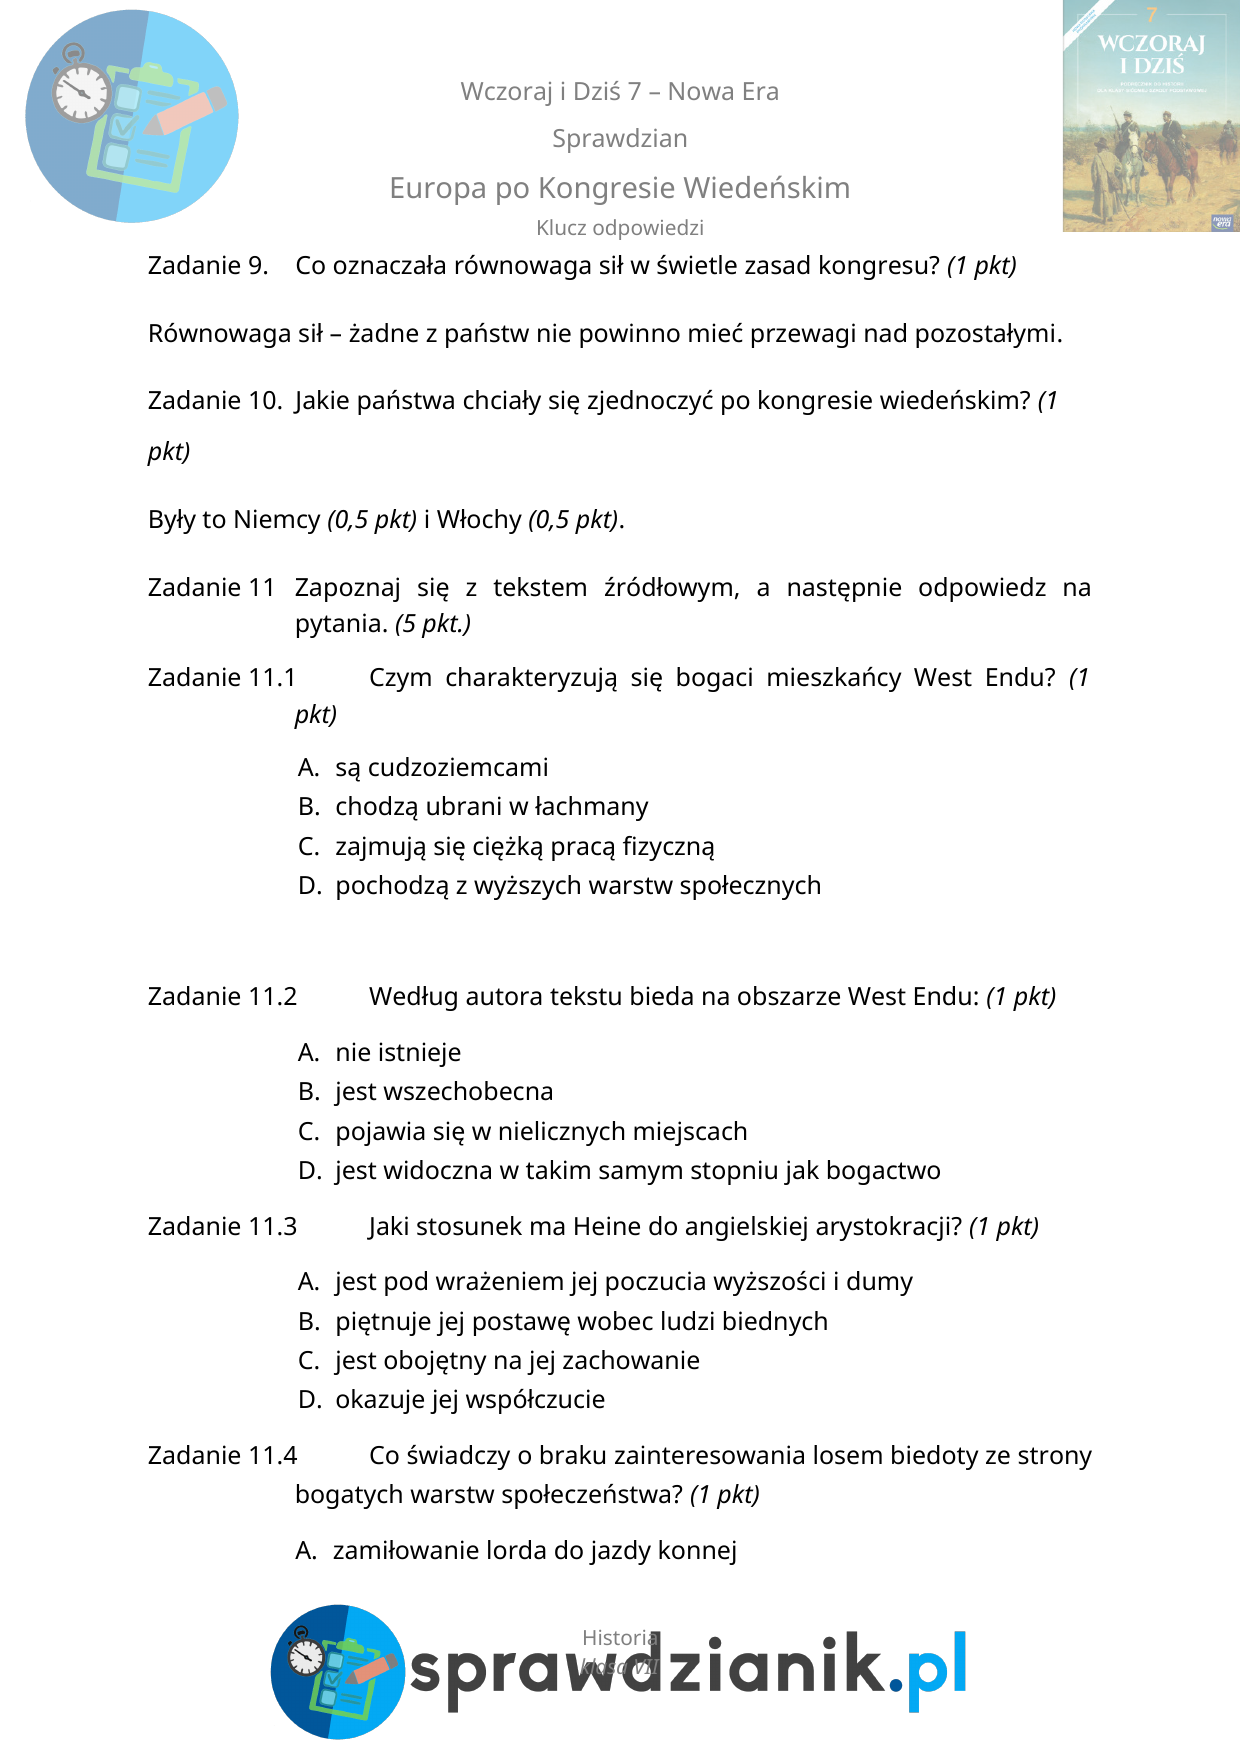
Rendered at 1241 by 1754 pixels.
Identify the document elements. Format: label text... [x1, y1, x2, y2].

list okazuje jej współczucie [298, 1381, 1093, 1416]
list pojawia się w nielicznych miejscach [298, 1113, 1093, 1147]
text Zadanie 11.3 Jaki stosunek ma Heine do angielskiej arystokracji? (1 pkt) [148, 1208, 1093, 1242]
text Równowaga sił – żadne z państw nie powinno mieć przewagi nad pozostałymi. [148, 315, 1093, 349]
list jest obojętny na jej zachowanie [298, 1342, 1093, 1376]
list pochodzą z wyższych warstw społecznych [298, 867, 1093, 901]
list są cudzoziemcami [298, 750, 1093, 784]
list zajmują się ciężką pracą fizyczną [298, 828, 1093, 862]
text Zadanie 9. Co oznaczała równowaga sił w świetle zasad kongresu? (1 pkt) [148, 247, 1093, 282]
list chodzą ubrani w łachmany [298, 789, 1093, 823]
text Zadanie 11.2 Według autora tekstu bieda na obszarze West Endu: (1 pkt) [148, 979, 1093, 1013]
picture [1062, 0, 1240, 232]
list piętnuje jej postawę wobec ludzi biednych [298, 1303, 1093, 1337]
list jest pod wrażeniem jej poczucia wyższości i dumy [298, 1264, 1093, 1298]
list jest wszechobecna [298, 1074, 1093, 1108]
picture [18, 0, 249, 230]
picture [267, 1598, 974, 1744]
text Zadanie 11 Zapoznaj się z tekstem źródłowym, a następnie odpowiedz na pytania. (5 pkt.) [148, 569, 1093, 640]
text Były to Niemcy (0,5 pkt) i Włochy (0,5 pkt). [148, 502, 1093, 536]
list nie istnieje [298, 1035, 1093, 1069]
text Zadanie 10. Jakie państwa chciały się zjednoczyć po kongresie wiedeńskim? (1 pkt) [148, 383, 1093, 468]
text Zadanie 11.1 Czym charakteryzują się bogaci mieszkańcy West Endu? (1 pkt) [148, 659, 1093, 730]
list zamiłowanie lorda do jazdy konnej [295, 1532, 1093, 1566]
list jest widoczna w takim samym stopniu jak bogactwo [298, 1152, 1093, 1186]
text Zadanie 11.4 Co świadczy o braku zainteresowania losem biedoty ze strony bogatych warstw społeczeństwa? (1 pkt) [148, 1437, 1093, 1511]
